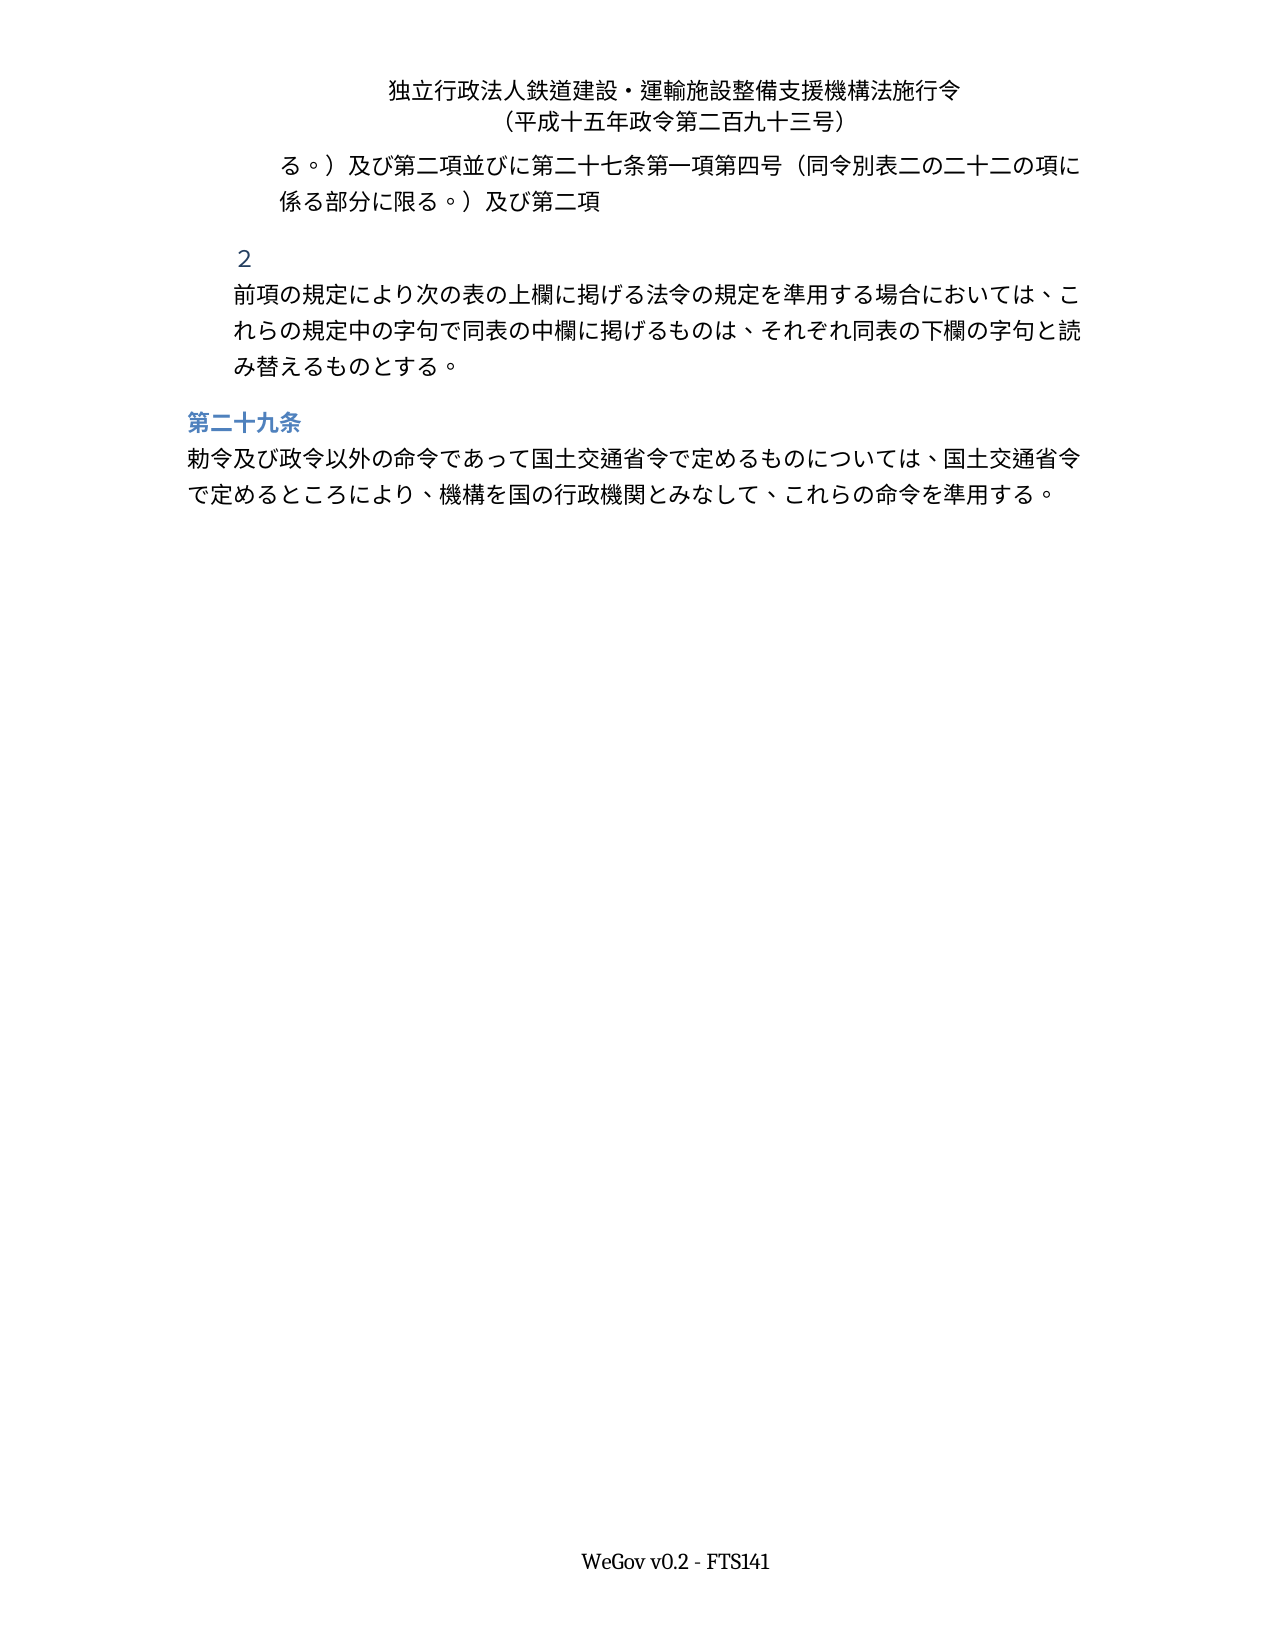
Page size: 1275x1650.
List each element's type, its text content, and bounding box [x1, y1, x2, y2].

list 三十二 船舶登記令第十三条第一項第五号（同令別表一の三十二の項に係る部分に限る。）及び第二項並びに第二十七条第一項第四号（同令別表二の二十二の項に係る部分に限る。）及び第二項 [242, 150, 1087, 217]
subtitle 第二十九条 [187, 407, 1087, 438]
subtitle ２ [233, 243, 1087, 274]
text 前項の規定により次の表の上欄に掲げる法令の規定を準用する場合においては、これらの規定中の字句で同表の中欄に掲げるものは、それぞれ同表の下欄の字句と読み替えるものとする。 [233, 279, 1087, 382]
text 勅令及び政令以外の命令であって国土交通省令で定めるものについては、国土交通省令で定めるところにより、機構を国の行政機関とみなして、これらの命令を準用する。 [187, 443, 1087, 510]
